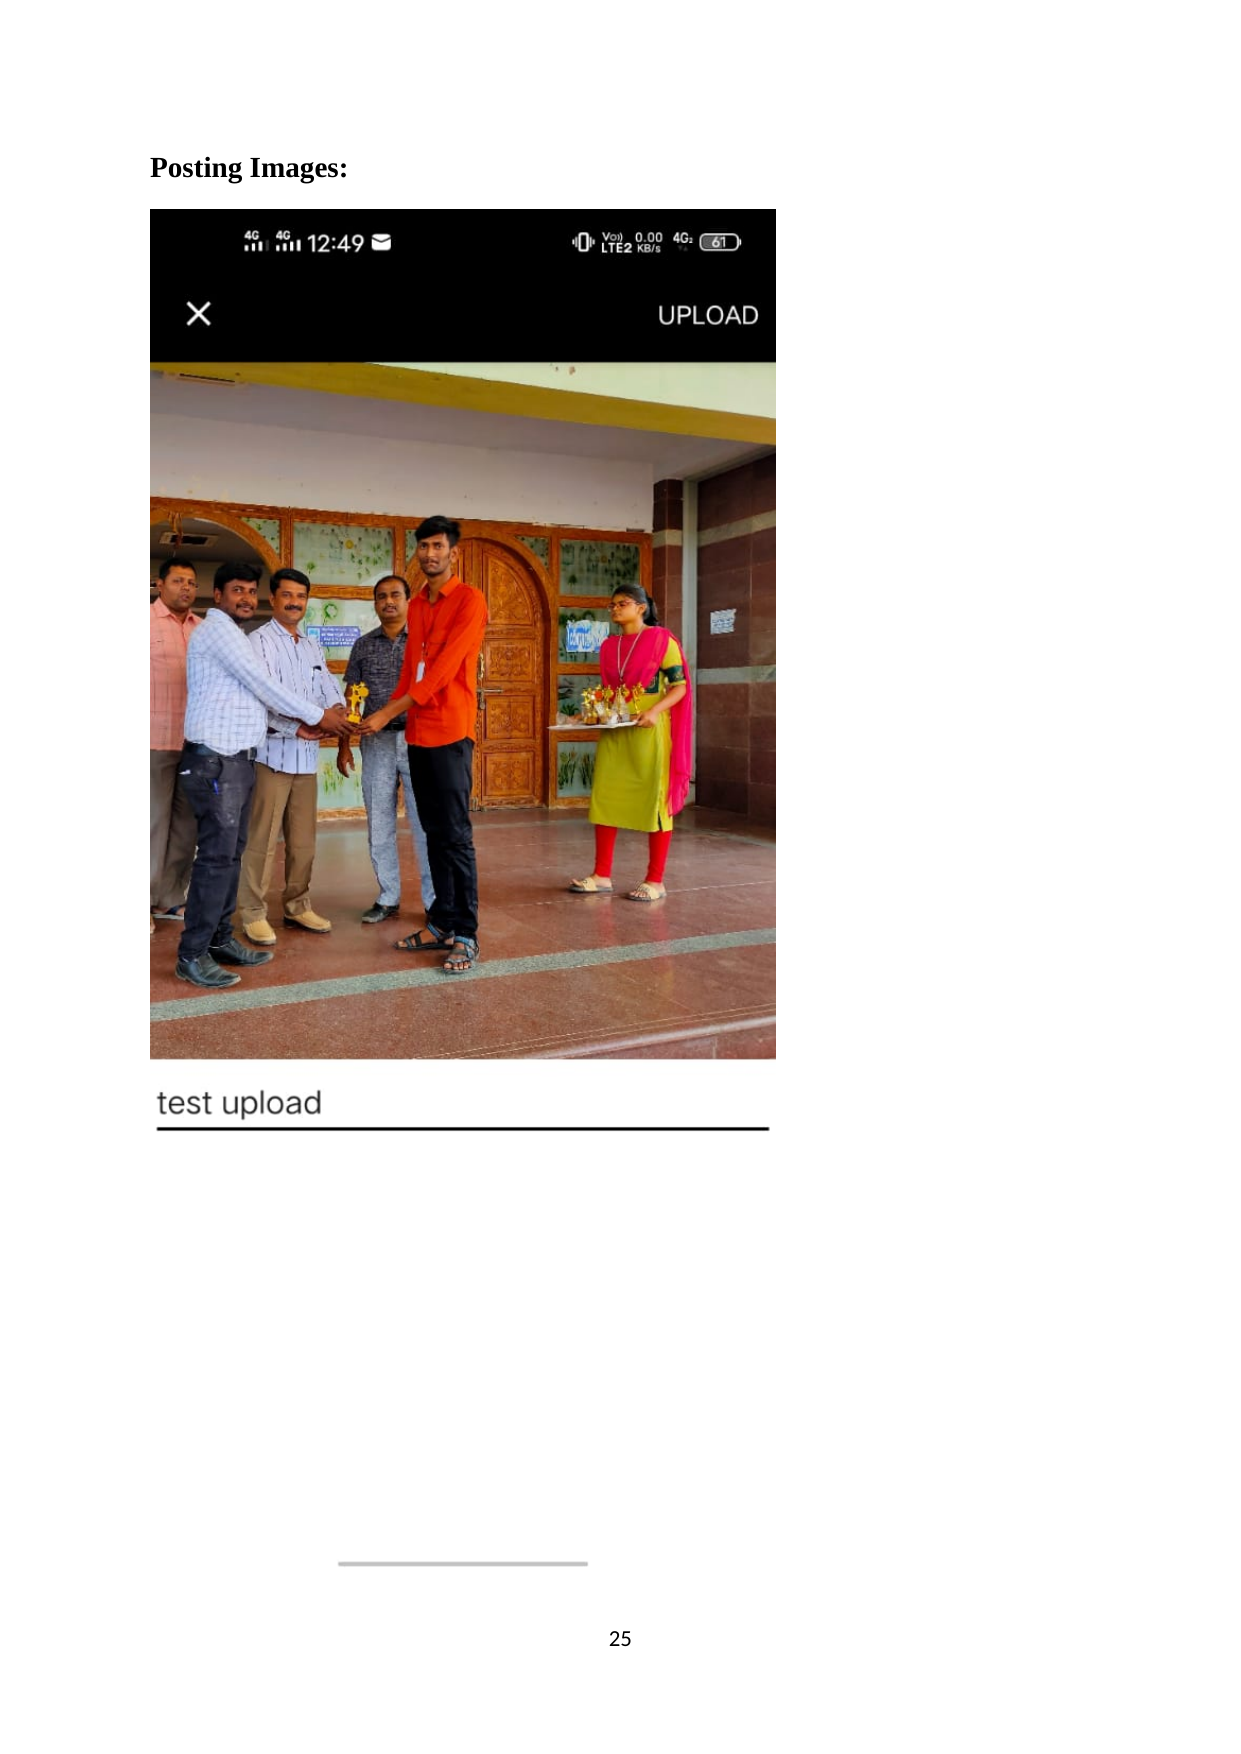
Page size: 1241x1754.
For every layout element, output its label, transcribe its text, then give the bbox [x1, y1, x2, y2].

picture [150, 209, 776, 1568]
text Posting Images: [150, 150, 1090, 183]
